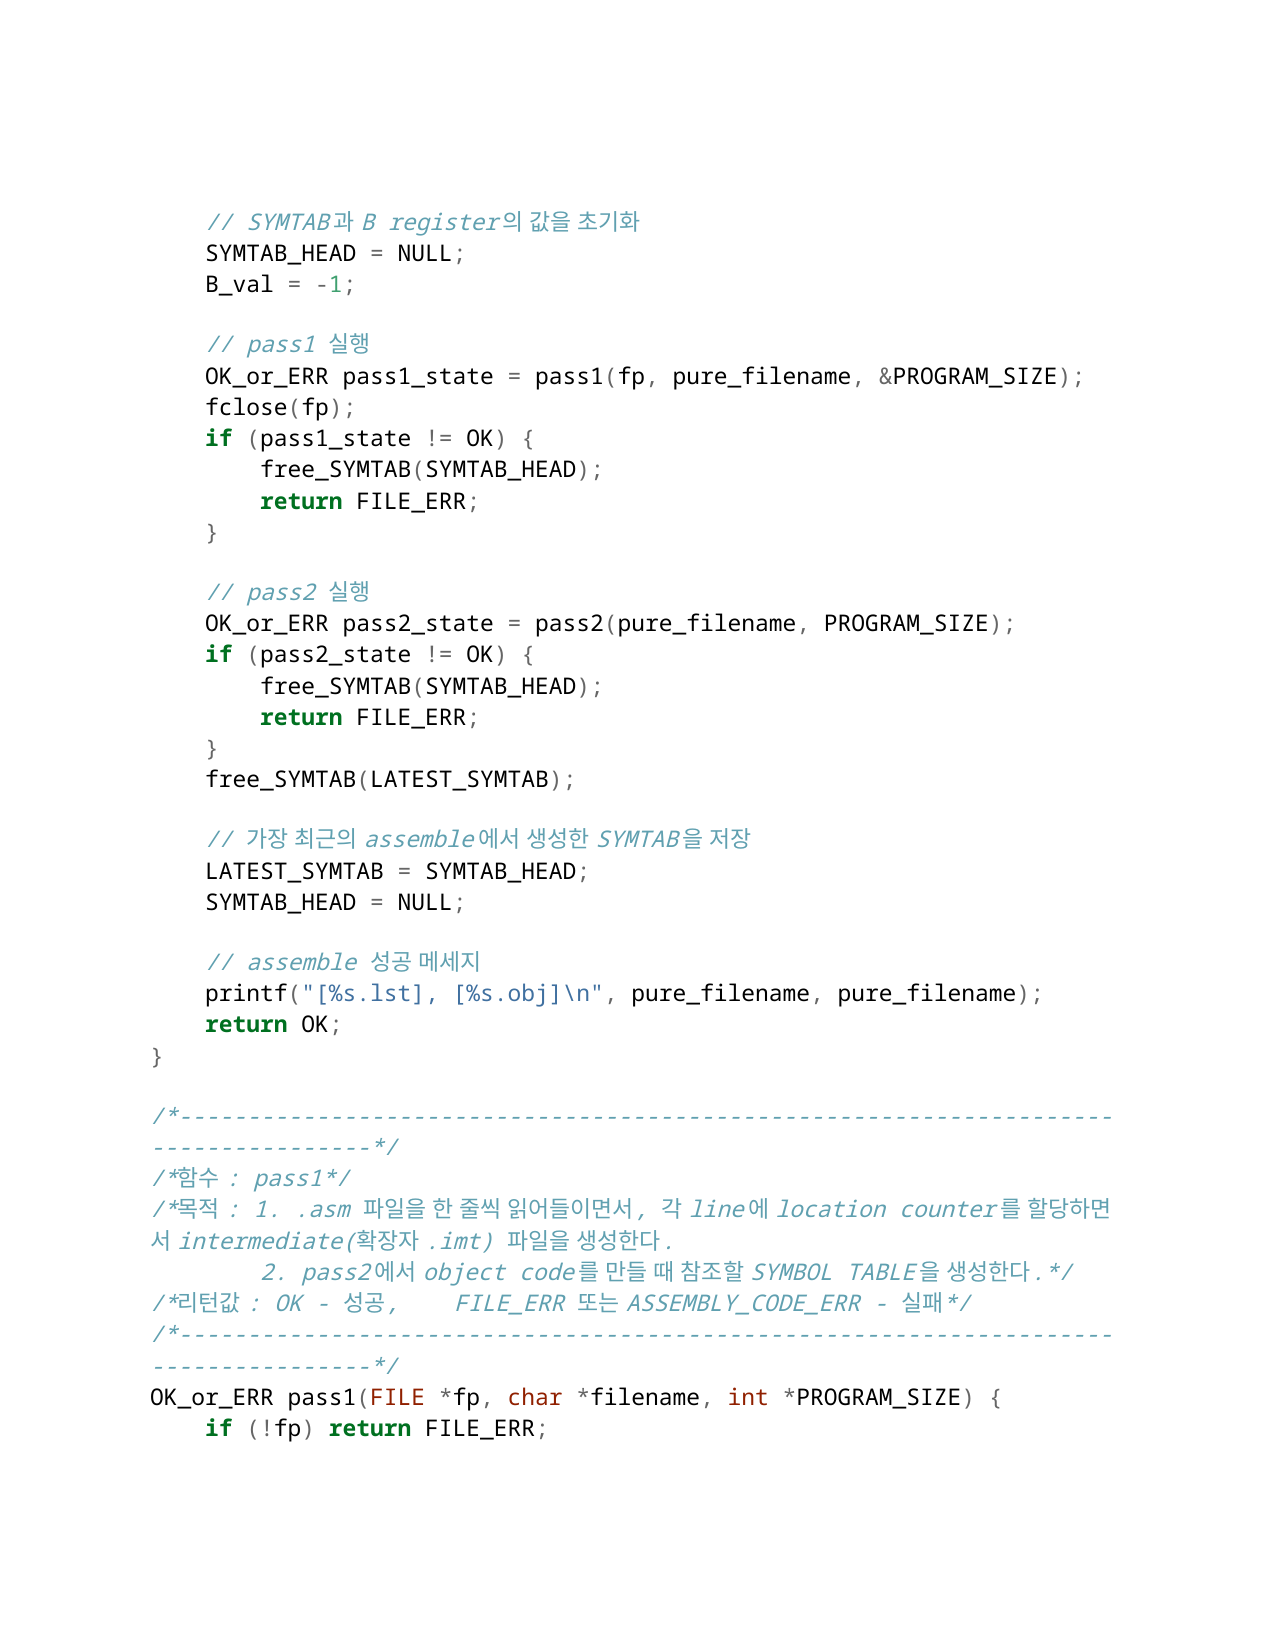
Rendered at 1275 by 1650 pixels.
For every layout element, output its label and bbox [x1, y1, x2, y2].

text [150, 177, 1125, 1472]
